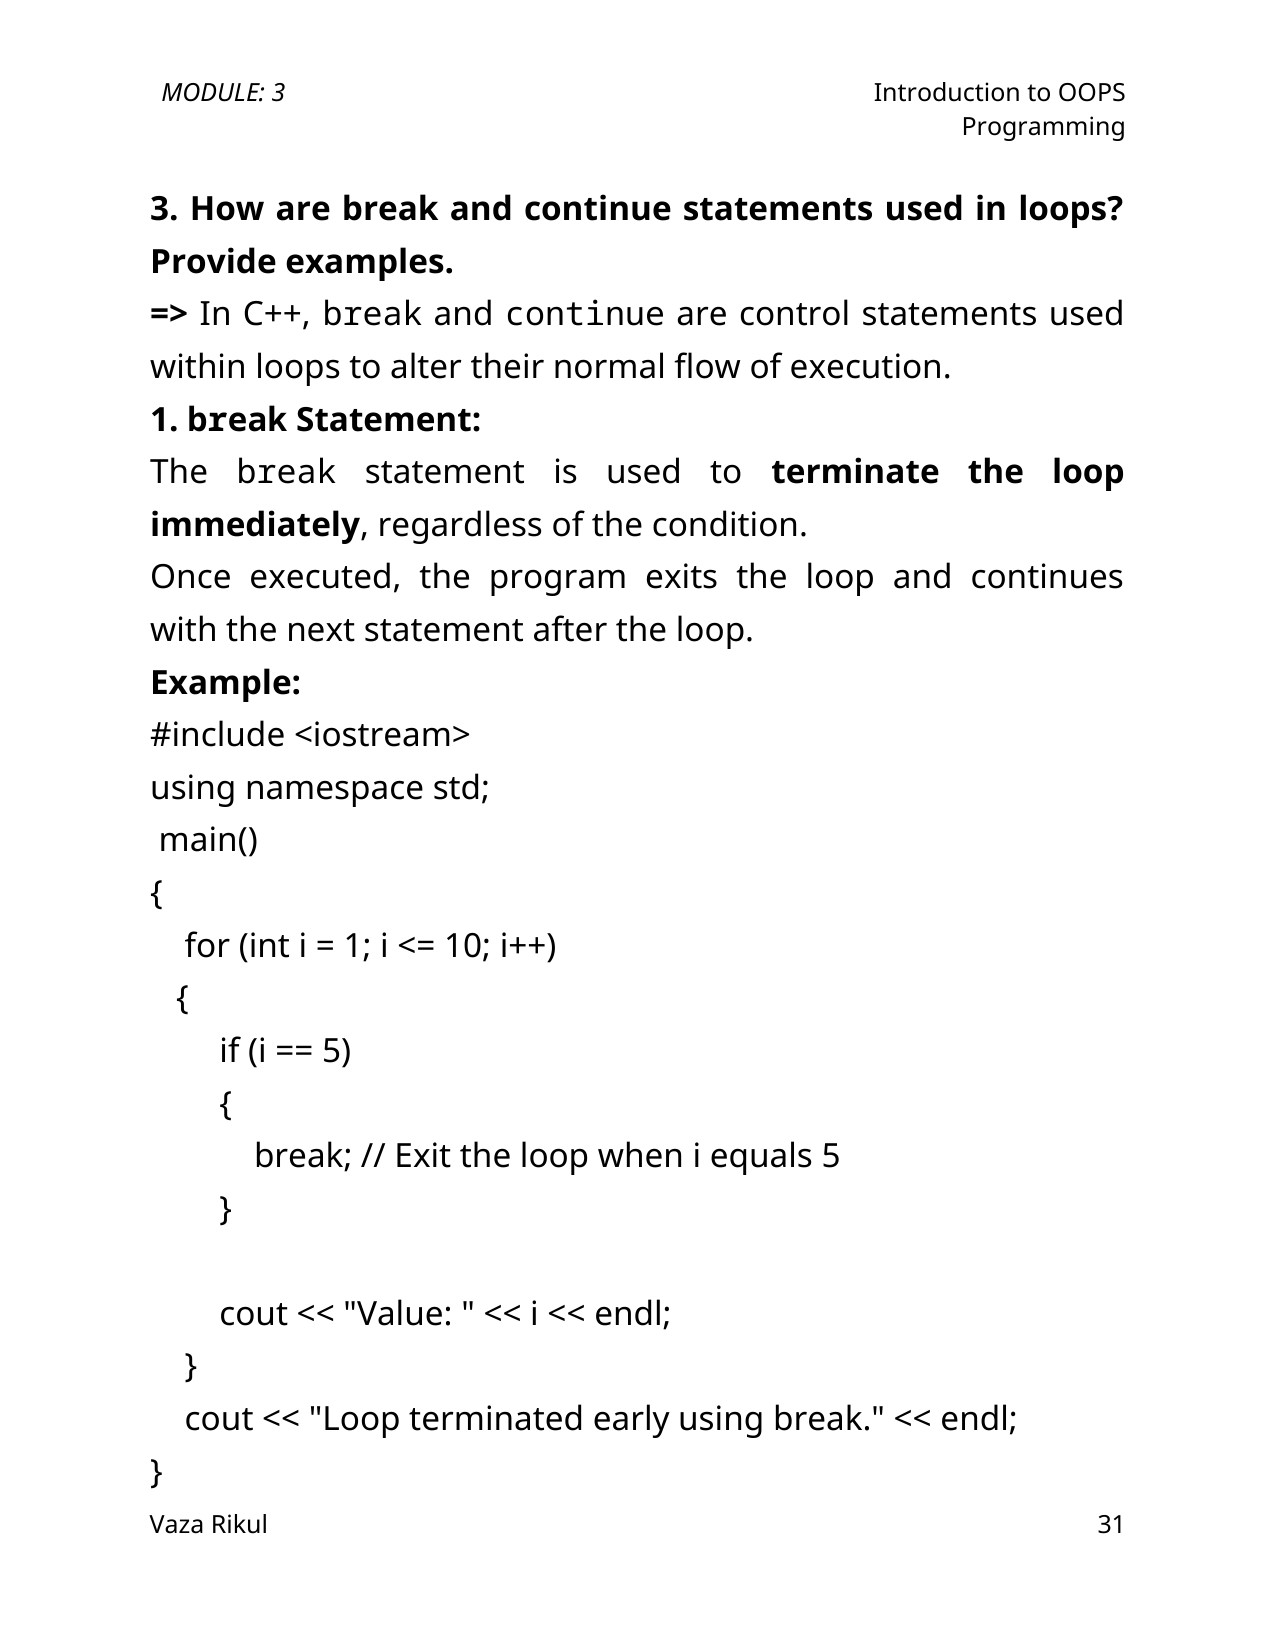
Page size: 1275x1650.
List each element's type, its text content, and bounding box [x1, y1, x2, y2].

text if (i == 5) [150, 1027, 1125, 1072]
text } [150, 1184, 1125, 1230]
text => In C++, break and continue are control statements used within loops to alter their normal flow of execution. [150, 290, 1125, 388]
text using namespace std; [150, 764, 1125, 809]
text break; // Exit the loop when i equals 5 [150, 1132, 1125, 1177]
text cout << "Loop terminated early using break." << endl; [150, 1395, 1125, 1440]
text Example: [150, 658, 1125, 704]
text } [150, 1447, 1125, 1493]
text Once executed, the program exits the loop and continues with the next statement after the loop. [150, 553, 1125, 651]
text } [150, 1342, 1125, 1388]
text { [150, 1079, 1125, 1125]
text { [150, 869, 1125, 914]
text 1. break Statement: [150, 395, 1125, 441]
text 3. How are break and continue statements used in loops? Provide examples. [150, 185, 1125, 283]
text for (int i = 1; i <= 10; i++) [150, 921, 1125, 967]
text { [150, 974, 1125, 1019]
text The break statement is used to terminate the loop immediately, regardless of the condition. [150, 448, 1125, 546]
text #include <iostream> [150, 711, 1125, 756]
text main() [150, 816, 1125, 862]
text cout << "Value: " << i << endl; [150, 1290, 1125, 1335]
